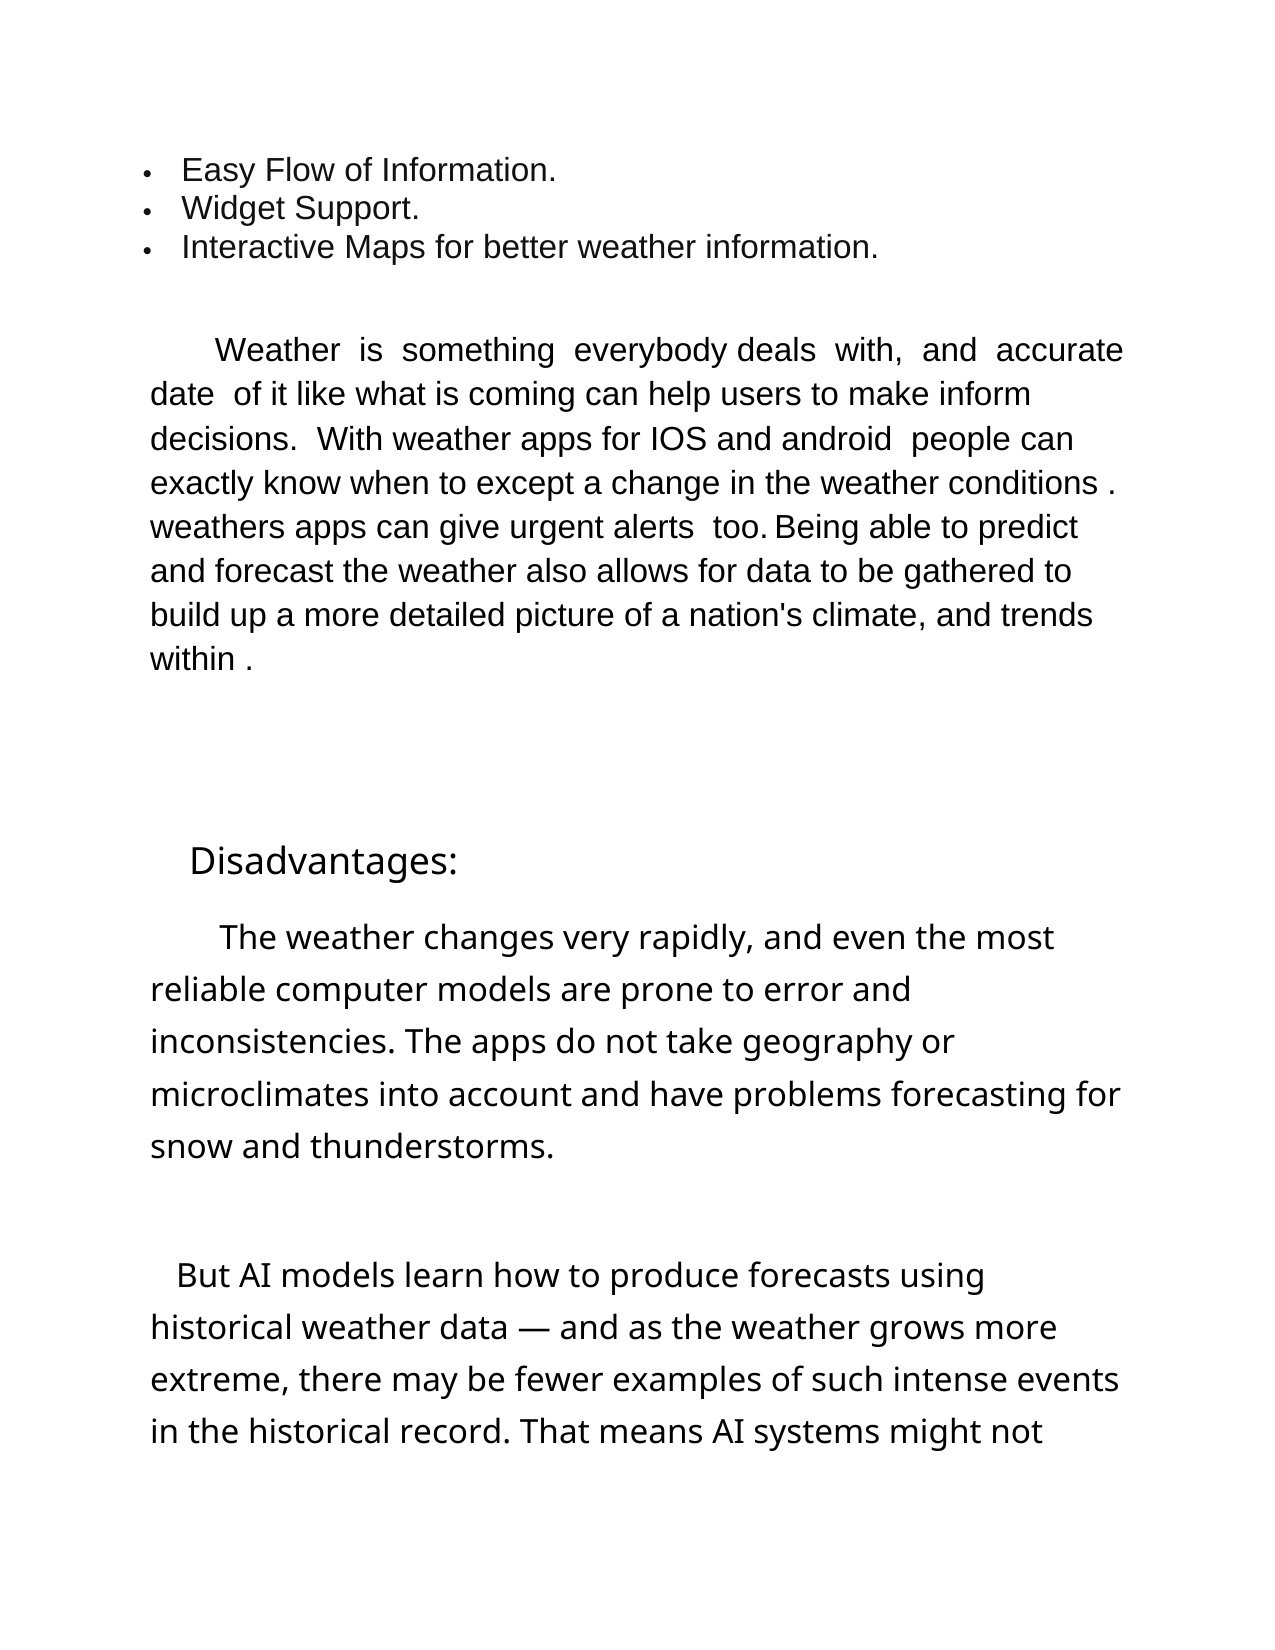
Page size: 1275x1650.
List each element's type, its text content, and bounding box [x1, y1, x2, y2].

text Weather is something everybody deals with, and accurate date of it like what is coming can help users to make inform decisions. With weather apps for IOS and android people can exactly know when to except a change in the weather conditions . weathers apps can give urgent alerts too. Being able to predict and forecast the weather also allows for data to be gathered to build up a more detailed picture of a nation's climate, and trends within . [150, 330, 1125, 678]
text The weather changes very rapidly, and even the most reliable computer models are prone to error and inconsistencies. The apps do not take geography or microclimates into account and have problems forecasting for snow and thunderstorms. [150, 914, 1125, 1168]
list Interactive Maps for better weather information. [144, 227, 1125, 265]
text Disadvantages: [150, 834, 1125, 886]
list Widget Support. [144, 188, 1125, 227]
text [150, 1251, 1125, 1453]
list Easy Flow of Information. [144, 150, 1125, 188]
